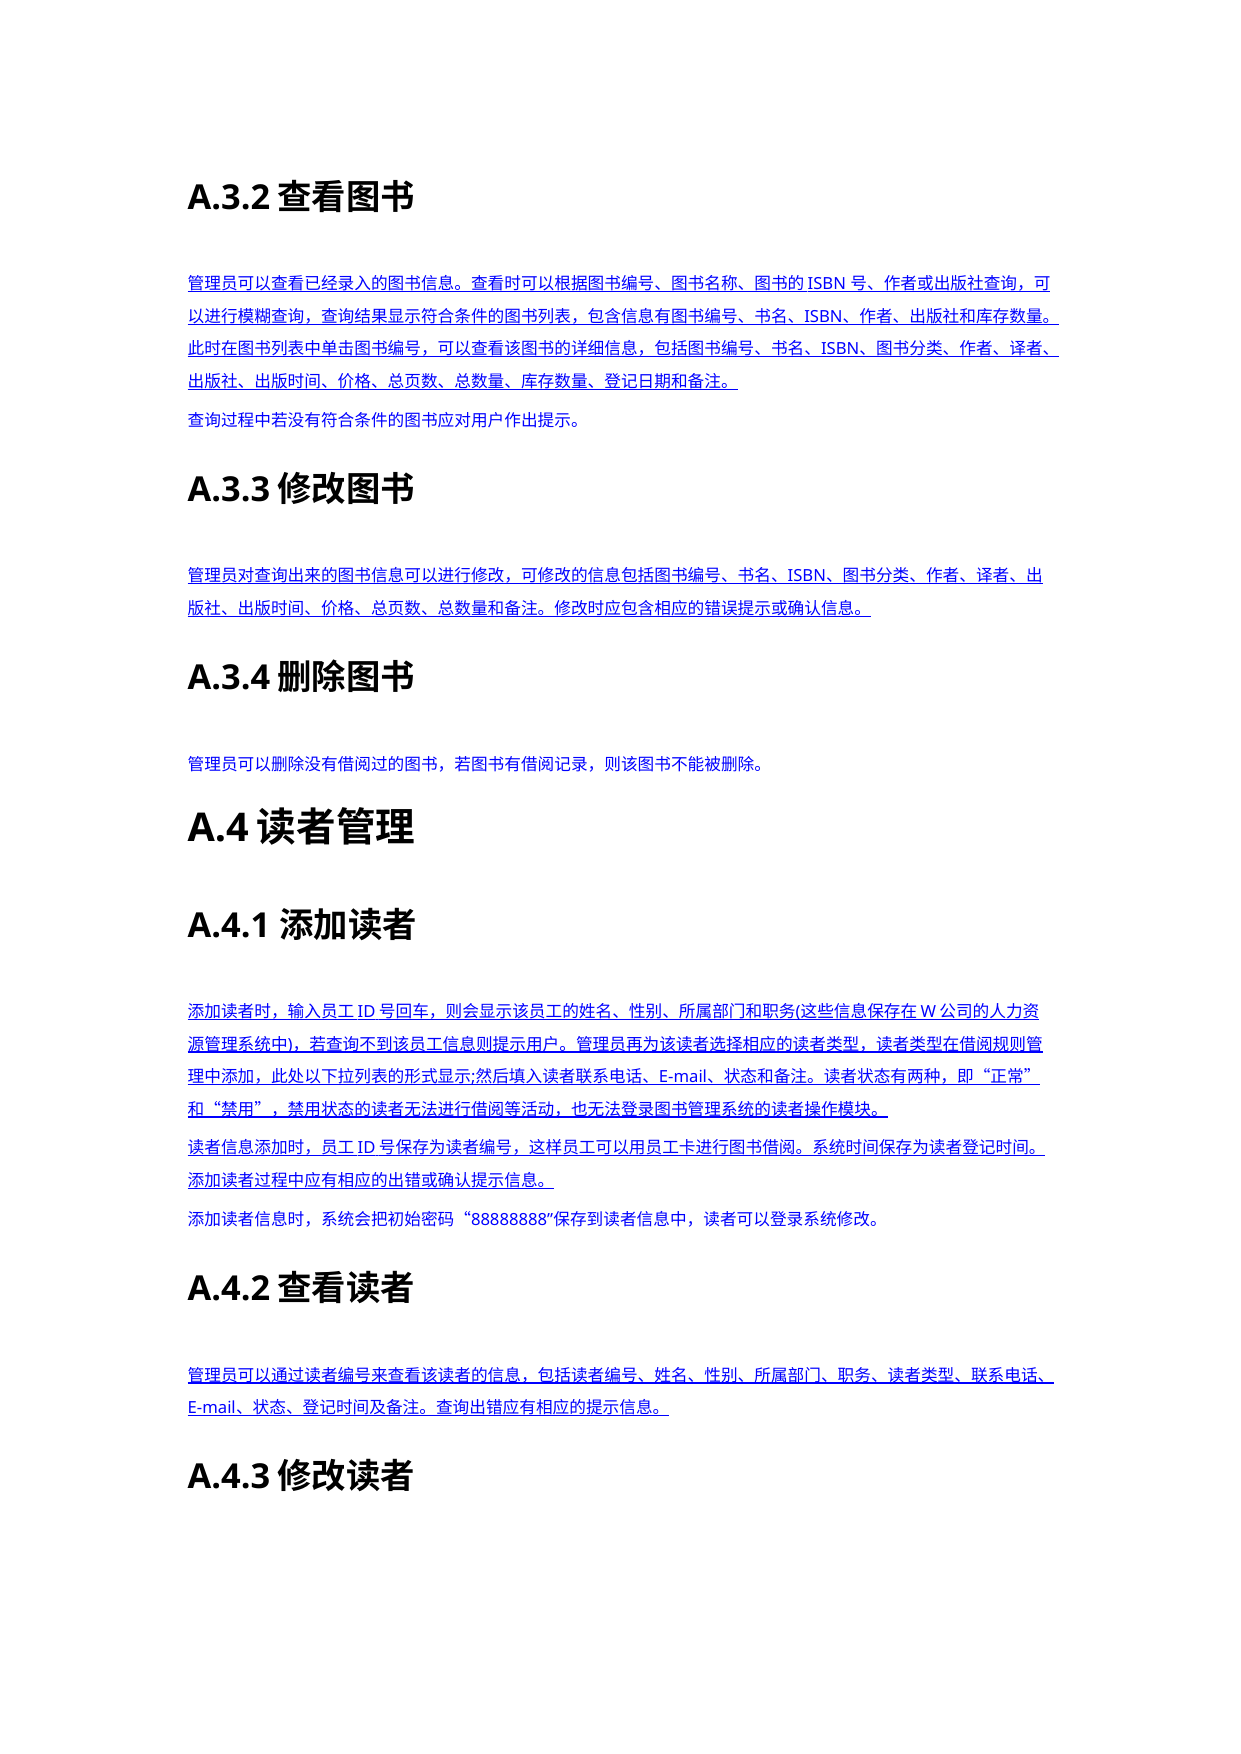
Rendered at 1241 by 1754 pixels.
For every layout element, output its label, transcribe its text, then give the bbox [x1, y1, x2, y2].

subtitle A.4.1 添加读者 [187, 890, 1053, 955]
text 管理员可以查看已经录入的图书信息。查看时可以根据图书编号、图书名称、图书的ISBN 号、作者或出版社查询，可以进行模糊查询，查询结果显示符合条件的图书列表，包含信息有图书编号、书名、ISBN、作者、出版社和库存数量。此时在图书列表中单击图书编号，可以查看该图书的详细信息，包括图书编号、书名、ISBN、图书分类、作者、译者、出版社、出版时间、价格、总页数、总数量、库存数量、登记日期和备注。 [187, 325, 1053, 356]
text 管理员可以通过读者编号来查看该读者的信息，包括读者编号、姓名、性别、所属部门、职务、读者类型、联系电话、E-mail、状态、登记时间及备注。查询出错应有相应的提示信息。 [187, 1357, 1053, 1382]
subtitle A.3.4删除图书 [187, 642, 1053, 707]
text 添加读者时，输入员工ID号回车，则会显示该员工的姓名、性别、所属部门和职务(这些信息保存在W公司的人力资源管理系统中)，若查询不到该员工信息则提示用户。管理员再为该读者选择相应的读者类型，读者类型在借阅规则管理中添加，此处以下拉列表的形式显示;然后填入读者联系电话、E-mail、状态和备注。读者状态有两种，即“正常”和“禁用”，禁用状态的读者无法进行借阅等活动，也无法登录图书管理系统的读者操作模块。 [187, 994, 1053, 1124]
subtitle A.4.3修改读者 [187, 1441, 1053, 1506]
text 读者信息添加时，员工ID号保存为读者编号，这样员工可以用员工卡进行图书借阅。系统时间保存为读者登记时间。添加读者过程中应有相应的出错或确认提示信息。 [187, 1130, 1053, 1195]
subtitle A.3.2查看图书 [187, 162, 1053, 227]
text 管理员可以通过读者编号来查看该读者的信息，包括读者编号、姓名、性别、所属部门、职务、读者类型、联系电话、E-mail、状态、登记时间及备注。查询出错应有相应的提示信息。 [187, 1383, 1053, 1422]
text 管理员可以查看已经录入的图书信息。查看时可以根据图书编号、图书名称、图书的ISBN 号、作者或出版社查询，可以进行模糊查询，查询结果显示符合条件的图书列表，包含信息有图书编号、书名、ISBN、作者、出版社和库存数量。此时在图书列表中单击图书编号，可以查看该图书的详细信息，包括图书编号、书名、ISBN、图书分类、作者、译者、出版社、出版时间、价格、总页数、总数量、库存数量、登记日期和备注。 [187, 357, 1053, 396]
subtitle A.3.3修改图书 [187, 454, 1053, 519]
text 管理员可以查看已经录入的图书信息。查看时可以根据图书编号、图书名称、图书的ISBN 号、作者或出版社查询，可以进行模糊查询，查询结果显示符合条件的图书列表，包含信息有图书编号、书名、ISBN、作者、出版社和库存数量。此时在图书列表中单击图书编号，可以查看该图书的详细信息，包括图书编号、书名、ISBN、图书分类、作者、译者、出版社、出版时间、价格、总页数、总数量、库存数量、登记日期和备注。 [187, 266, 1053, 324]
text 管理员可以删除没有借阅过的图书，若图书有借阅记录，则该图书不能被删除。 [187, 747, 1053, 779]
subtitle A.4.2查看读者 [187, 1253, 1053, 1318]
text 查询过程中若没有符合条件的图书应对用户作出提示。 [187, 403, 1053, 435]
subtitle A.4读者管理 [187, 792, 1053, 857]
text 管理员对查询出来的图书信息可以进行修改，可修改的信息包括图书编号、书名、ISBN、图书分类、作者、译者、出版社、出版时间、价格、总页数、总数量和备注。修改时应包含相应的错误提示或确认信息。 [187, 558, 1053, 623]
text 添加读者信息时，系统会把初始密码“88888888”保存到读者信息中，读者可以登录系统修改。 [187, 1202, 1053, 1234]
